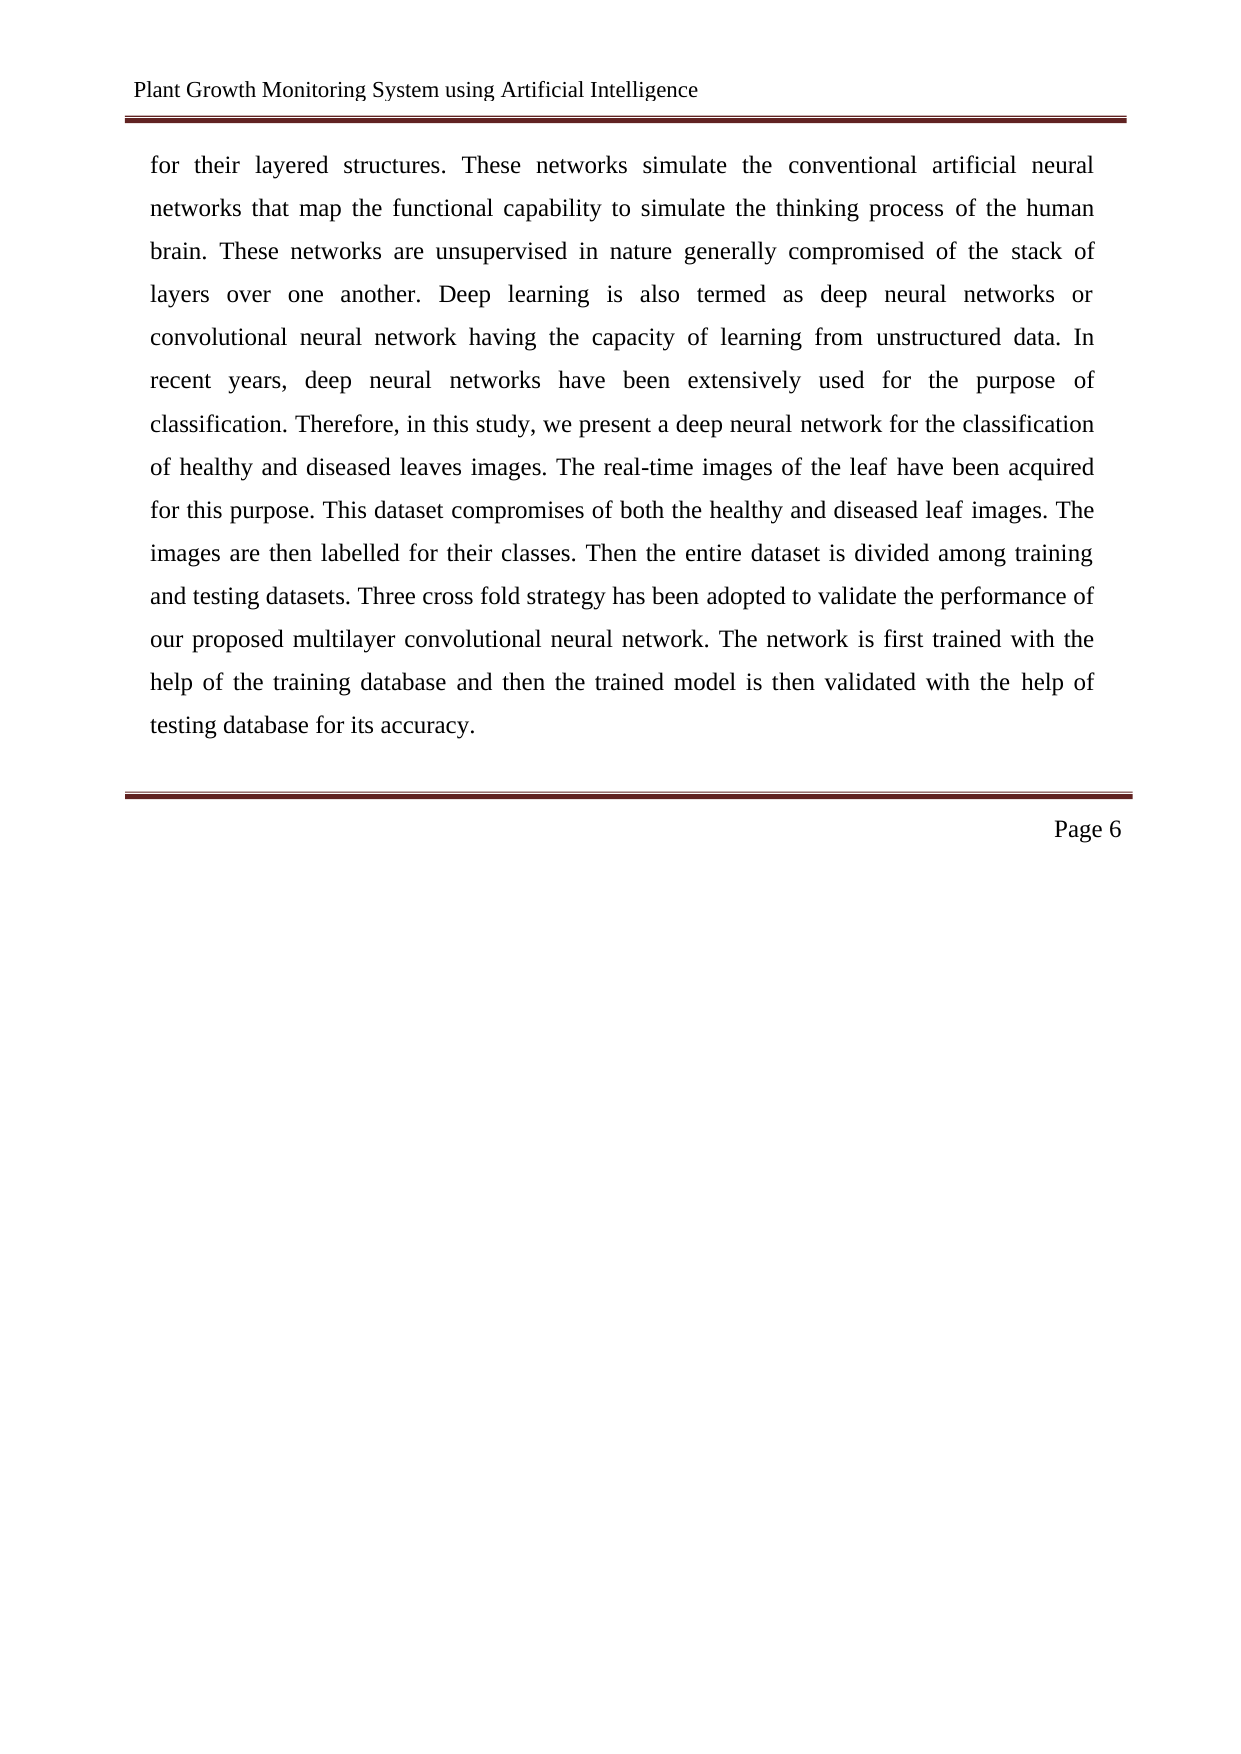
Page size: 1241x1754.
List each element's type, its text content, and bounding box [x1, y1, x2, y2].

text The plant growth monitoring and plant protection are the key concepts for agriculture. The production from a field is completely depended on how healthy is the plant being evolved. This in turns further imitates on the quality and quantity of the plant yields. There are several factors responsible for influencing the plant health, some of them are soil type, moisture level, humidity level, nutrient content, weed, and diseases, etc. Among them, plant disease is the major factor that decreases plant production. These diseases can occur in any part of the plants including stem, flowers, fruits, leaves, stem, etc. More often a severe loss to the plants is observed when a disease is diagnosed in the plant leaves. Since leaves are the main source of producing food for the plants, therefore, entire plant life is depended on them. There is the number of factors responsible for affecting the plant health, but majorly those are categorized among two knowns as abiotic factors and biotic factors. The abiotic factor is the non-living entities that include temperature, humidity, climate, etc. whereas biotic factors are the living organisms that include fungus, bacteria, or virus. We cannot countermeasure the environmental factors but on the other hand, while espousing suitable mechanisms abiotic factors can be counter-measured. Generally, the conventional way of diagnosing a disease from the plant is done with the help of an expert. The samples of the plant have been gathered and observations have been made based on both physical and laboratory investigations. The functional part of these systems requires an expert known to be a plant pathologist to make decisions and also physical intervention. Usually, this entire process is time consuming and often ends up with a high cost. With the increasing demand for food production, it has become essential to adopt some real-time and automated measures to overcome the old-fashioned means of diagnosing plant diseases. Computer vision methodologies have been used in the number of applications for pattern recognition classification, object segmentation, etc. Images and image processing techniques are to the core for all the computer vision applications. They play a key role in storing and analysing the useful and important information from a scene. Nowadays, it has been observed that a number of methods based on Machine Learning (ML) and Deep Learning (DL) has been used for processing an image. These methods are known for their capability of handling complex images and also for their higher accuracy. Deep learning models are the subpart of machine learning well well-known for their layered structures. These networks simulate the conventional artificial neural networks that map the functional capability to simulate the thinking process of the human brain. These networks are unsupervised in nature generally compromised of the stack of layers over one another. Deep learning is also termed as deep neural networks or convolutional neural network having the capacity of learning from unstructured data. In recent years, deep neural networks have been extensively used for the purpose of classification. Therefore, in this study, we present a deep neural network for the classification of healthy and diseased leaves images. The real-time images of the leaf have been acquired for this purpose. This dataset compromises of both the healthy and diseased leaf images. The images are then labelled for their classes. Then the entire dataset is divided among training and testing datasets. Three cross fold strategy has been adopted to validate the performance of our proposed multilayer convolutional neural network. The network is first trained with the help of the training database and then the trained model is then validated with the help of testing database for its accuracy. [150, 150, 1094, 739]
